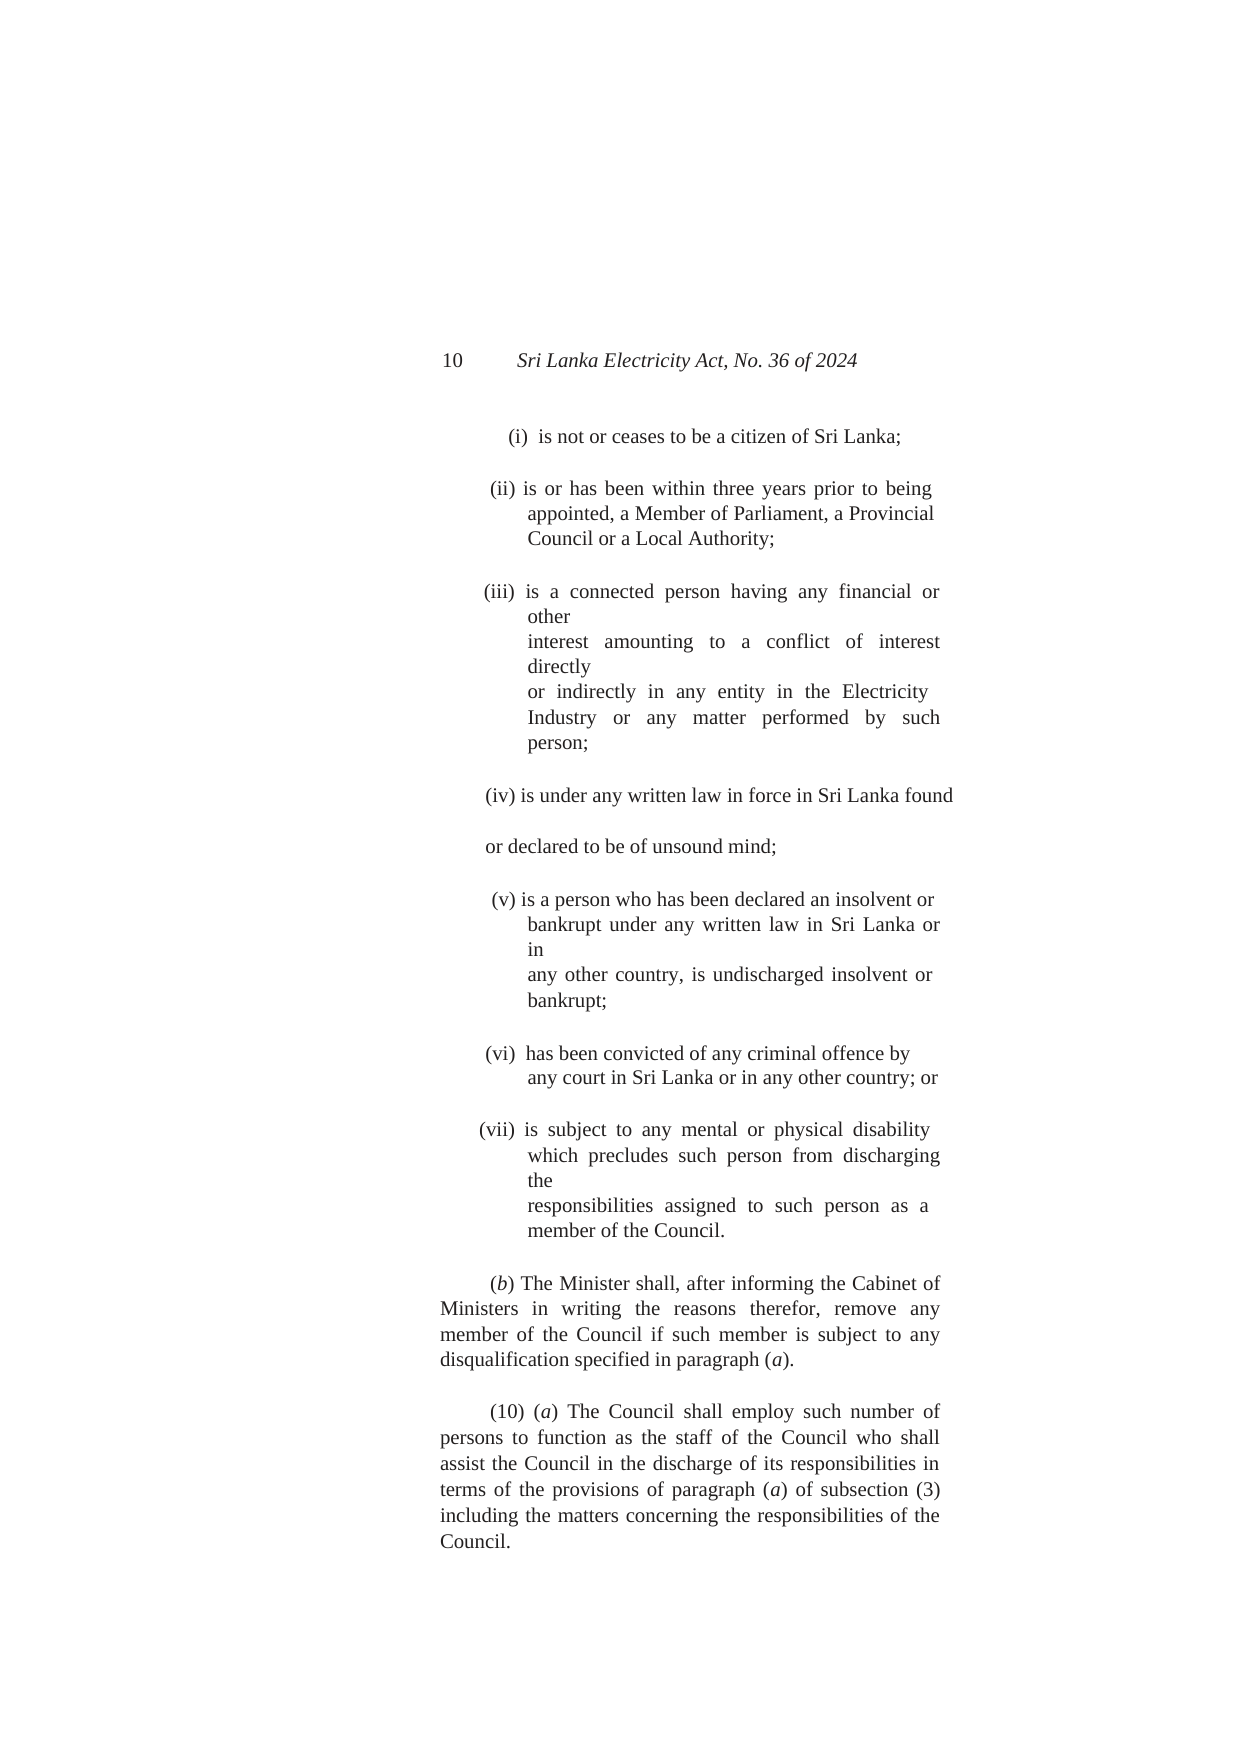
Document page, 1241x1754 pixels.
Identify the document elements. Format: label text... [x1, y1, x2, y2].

text (v) is a person who has been declared an insolvent or bankrupt under any written law in Sri Lanka or in any other country, is undischarged insolvent or bankrupt; [491, 887, 941, 1012]
text 10 Sri Lanka Electricity Act, No. 36 of 2024 [442, 348, 1090, 372]
text (iii) is a connected person having any financial or other interest amounting to a conflict of interest directly or indirectly in any entity in the Electricity Industry or any matter performed by such person; [483, 578, 941, 754]
text (vi) has been convicted of any criminal offence by any court in Sri Lanka or in any other country; or [485, 1040, 955, 1089]
text (iv) is under any written law in force in Sri Lanka found or declared to be of unsound mind; [485, 783, 955, 858]
text (ii) is or has been within three years prior to being appointed, a Member of Parliament, a Provincial Council or a Local Authority; [490, 476, 941, 550]
text (b) The Minister shall, after informing the Cabinet of Ministers in writing the reasons therefor, remove any member of the Council if such member is subject to any disqualification specified in paragraph (a). [440, 1271, 941, 1371]
text (vii) is subject to any mental or physical disability which precludes such person from discharging the responsibilities assigned to such person as a member of the Council. [479, 1117, 941, 1242]
text (i) is not or ceases to be a citizen of Sri Lanka; [150, 424, 901, 448]
text (10) (a) The Council shall employ such number of persons to function as the staff of the Council who shall assist the Council in the discharge of its responsibilities in terms of the provisions of paragraph (a) of subsection (3) including the matters concerning the responsibilities of the Council. [440, 1399, 941, 1553]
